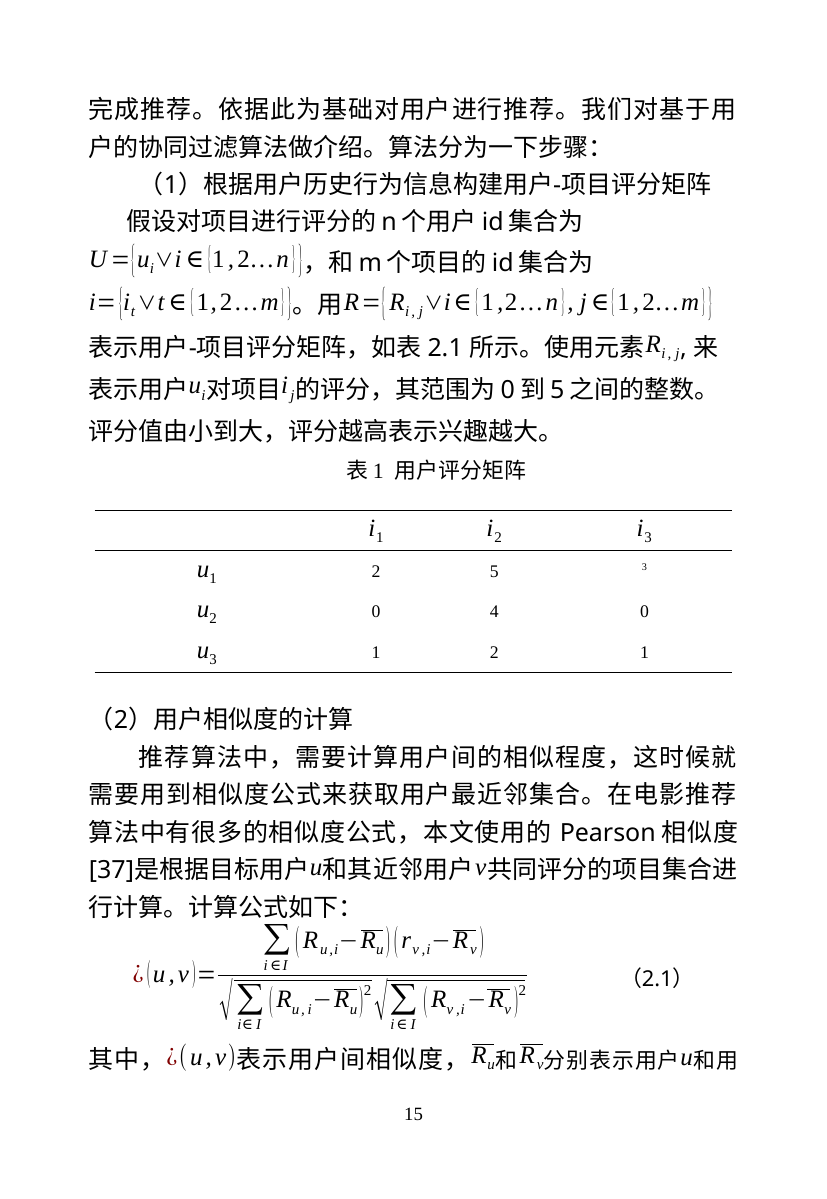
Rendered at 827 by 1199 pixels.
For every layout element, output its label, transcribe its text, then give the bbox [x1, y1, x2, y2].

text 推荐算法中，需要计算用户间的相似程度，这时候就需要用到相似度公式来获取用户最近邻集合。在电影推荐算法中有很多的相似度公式，本文使用的 Pearson相似度[37]是根据目标用户和其近邻用户共同评分的项目集合进行计算。计算公式如下： [89, 736, 738, 923]
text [89, 89, 738, 164]
table_cell 0 [556, 591, 732, 632]
table_cell 4 [432, 591, 556, 632]
table_cell [95, 591, 319, 632]
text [89, 1038, 738, 1076]
text 表1 用户评分矩阵 [89, 453, 738, 484]
table_header [556, 511, 732, 550]
list 根据用户历史行为信息构建用户-项目评分矩阵 [89, 164, 738, 201]
table_cell 1 [556, 632, 732, 672]
table_cell 5 [432, 551, 556, 591]
text 假设对项目进行评分的n个用户id集合为，和m个项目的id集合为。用表示用户-项目评分矩阵，如表 2.1 所示。使用元素, 来表示用户对项目的评分，其范围为0到5之间的整数。评分值由小到大，评分越高表示兴趣越大。 [89, 201, 738, 447]
table_cell 2 [432, 632, 556, 672]
table_header [320, 511, 432, 550]
table_cell 3 [556, 551, 732, 591]
table_cell 1 [320, 632, 432, 672]
table_header [432, 511, 556, 550]
table_cell [95, 551, 319, 591]
table_header [95, 511, 319, 550]
table_cell 2 [320, 551, 432, 591]
table_cell [95, 632, 319, 672]
text （2.1） [89, 923, 738, 1033]
table_cell 0 [320, 591, 432, 632]
list 用户相似度的计算 [89, 698, 738, 736]
